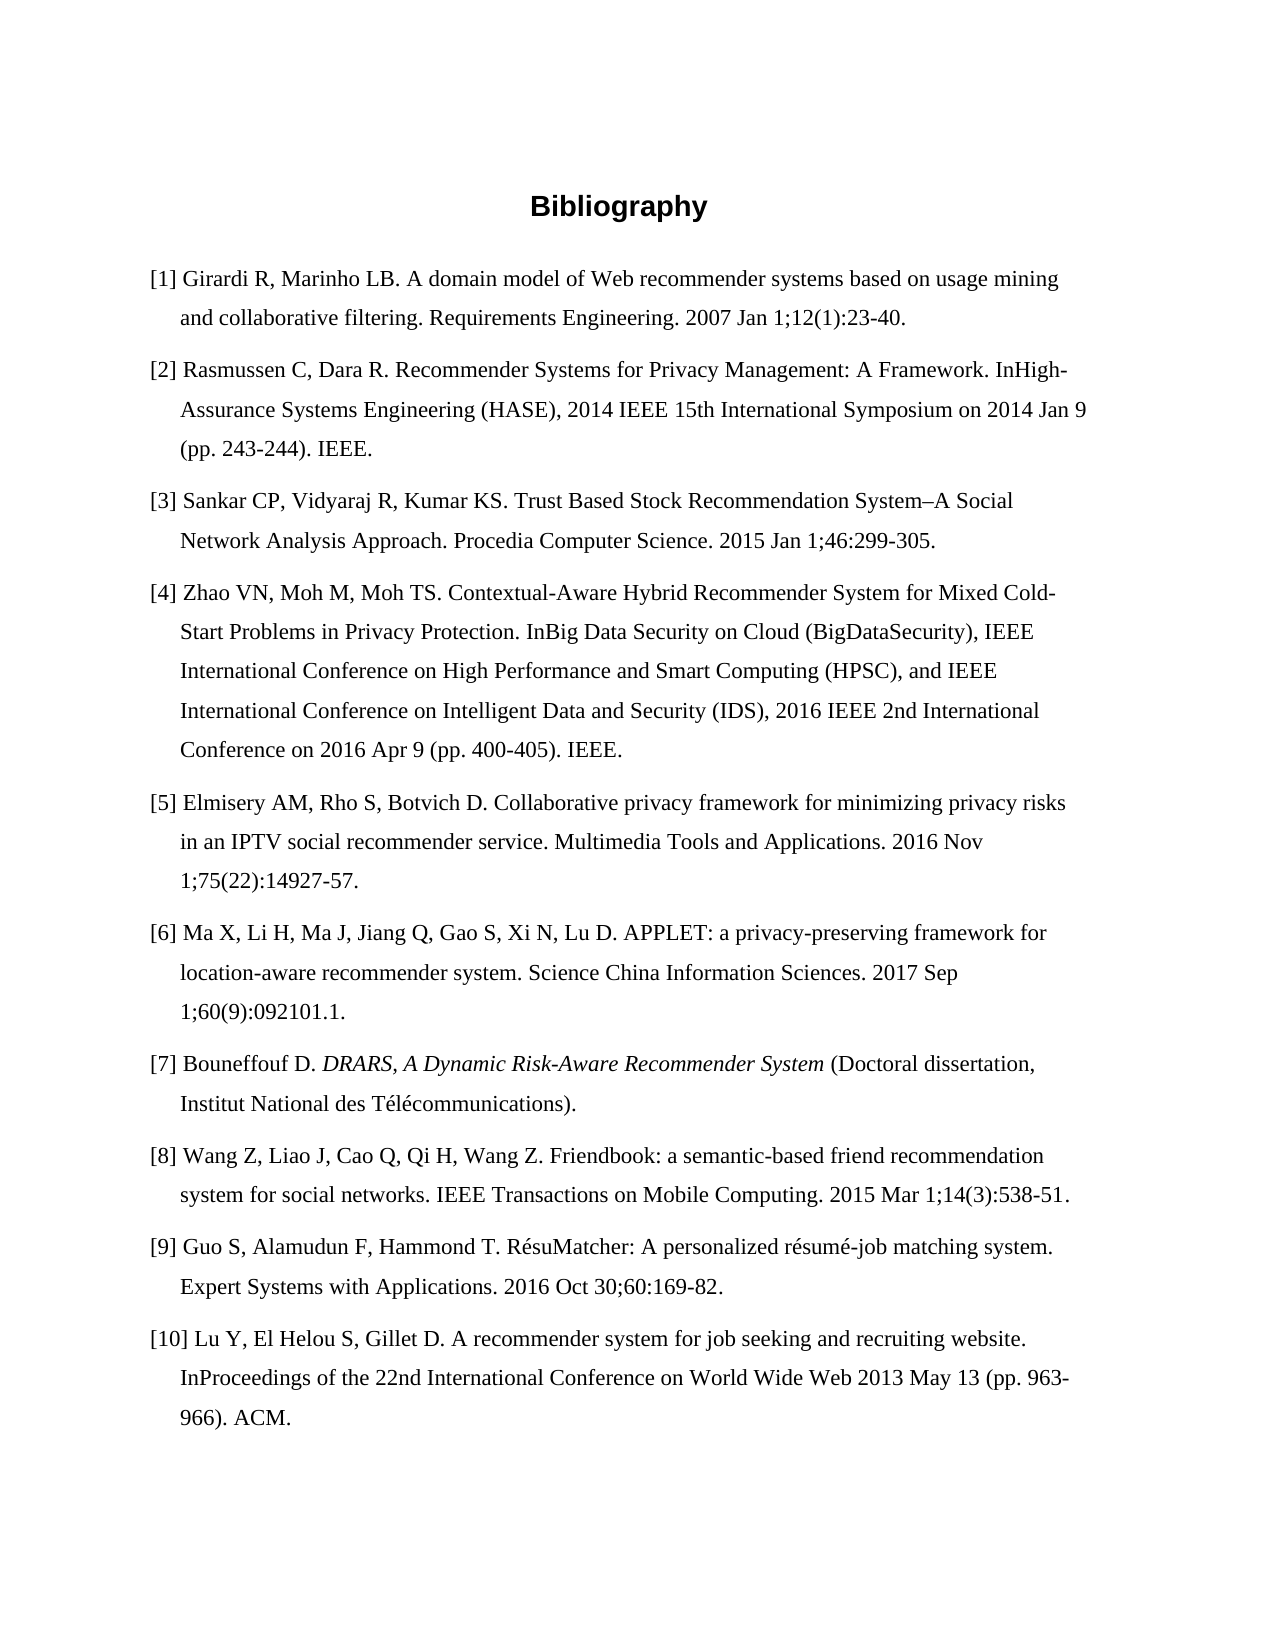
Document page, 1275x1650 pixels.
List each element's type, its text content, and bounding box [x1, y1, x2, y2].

text [5] Elmisery AM, Rho S, Botvich D. Collaborative privacy framework for minimizing privacy risks in an IPTV social recommender service. Multimedia Tools and Applications. 2016 Nov 1;75(22):14927-57. [150, 788, 1087, 894]
text [8] Wang Z, Liao J, Cao Q, Qi H, Wang Z. Friendbook: a semantic-based friend recommendation system for social networks. IEEE Transactions on Mobile Computing. 2015 Mar 1;14(3):538-51. [150, 1142, 1087, 1208]
text [10] Lu Y, El Helou S, Gillet D. A recommender system for job seeking and recruiting website. InProceedings of the 22nd International Conference on World Wide Web 2013 May 13 (pp. 963-966). ACM. [150, 1325, 1087, 1430]
text [9] Guo S, Alamudun F, Hammond T. RésuMatcher: A personalized résumé-job matching system. Expert Systems with Applications. 2016 Oct 30;60:169-82. [150, 1233, 1087, 1299]
text [1] Girardi R, Marinho LB. A domain model of Web recommender systems based on usage mining and collaborative filtering. Requirements Engineering. 2007 Jan 1;12(1):23-40. [150, 265, 1087, 331]
text [7] Bouneffouf D. DRARS, A Dynamic Risk-Aware Recommender System (Doctoral dissertation, Institut National des Télécommunications). [150, 1050, 1087, 1116]
text Bibliography [150, 189, 1087, 223]
text [4] Zhao VN, Moh M, Moh TS. Contextual-Aware Hybrid Recommender System for Mixed Cold-Start Problems in Privacy Protection. InBig Data Security on Cloud (BigDataSecurity), IEEE International Conference on High Performance and Smart Computing (HPSC), and IEEE International Conference on Intelligent Data and Security (IDS), 2016 IEEE 2nd International Conference on 2016 Apr 9 (pp. 400-405). IEEE. [150, 579, 1087, 763]
text [6] Ma X, Li H, Ma J, Jiang Q, Gao S, Xi N, Lu D. APPLET: a privacy-preserving framework for location-aware recommender system. Science China Information Sciences. 2017 Sep 1;60(9):092101.1. [150, 919, 1087, 1025]
text [2] Rasmussen C, Dara R. Recommender Systems for Privacy Management: A Framework. InHigh-Assurance Systems Engineering (HASE), 2014 IEEE 15th International Symposium on 2014 Jan 9 (pp. 243-244). IEEE. [150, 356, 1087, 462]
text [3] Sankar CP, Vidyaraj R, Kumar KS. Trust Based Stock Recommendation System–A Social Network Analysis Approach. Procedia Computer Science. 2015 Jan 1;46:299-305. [150, 487, 1087, 553]
